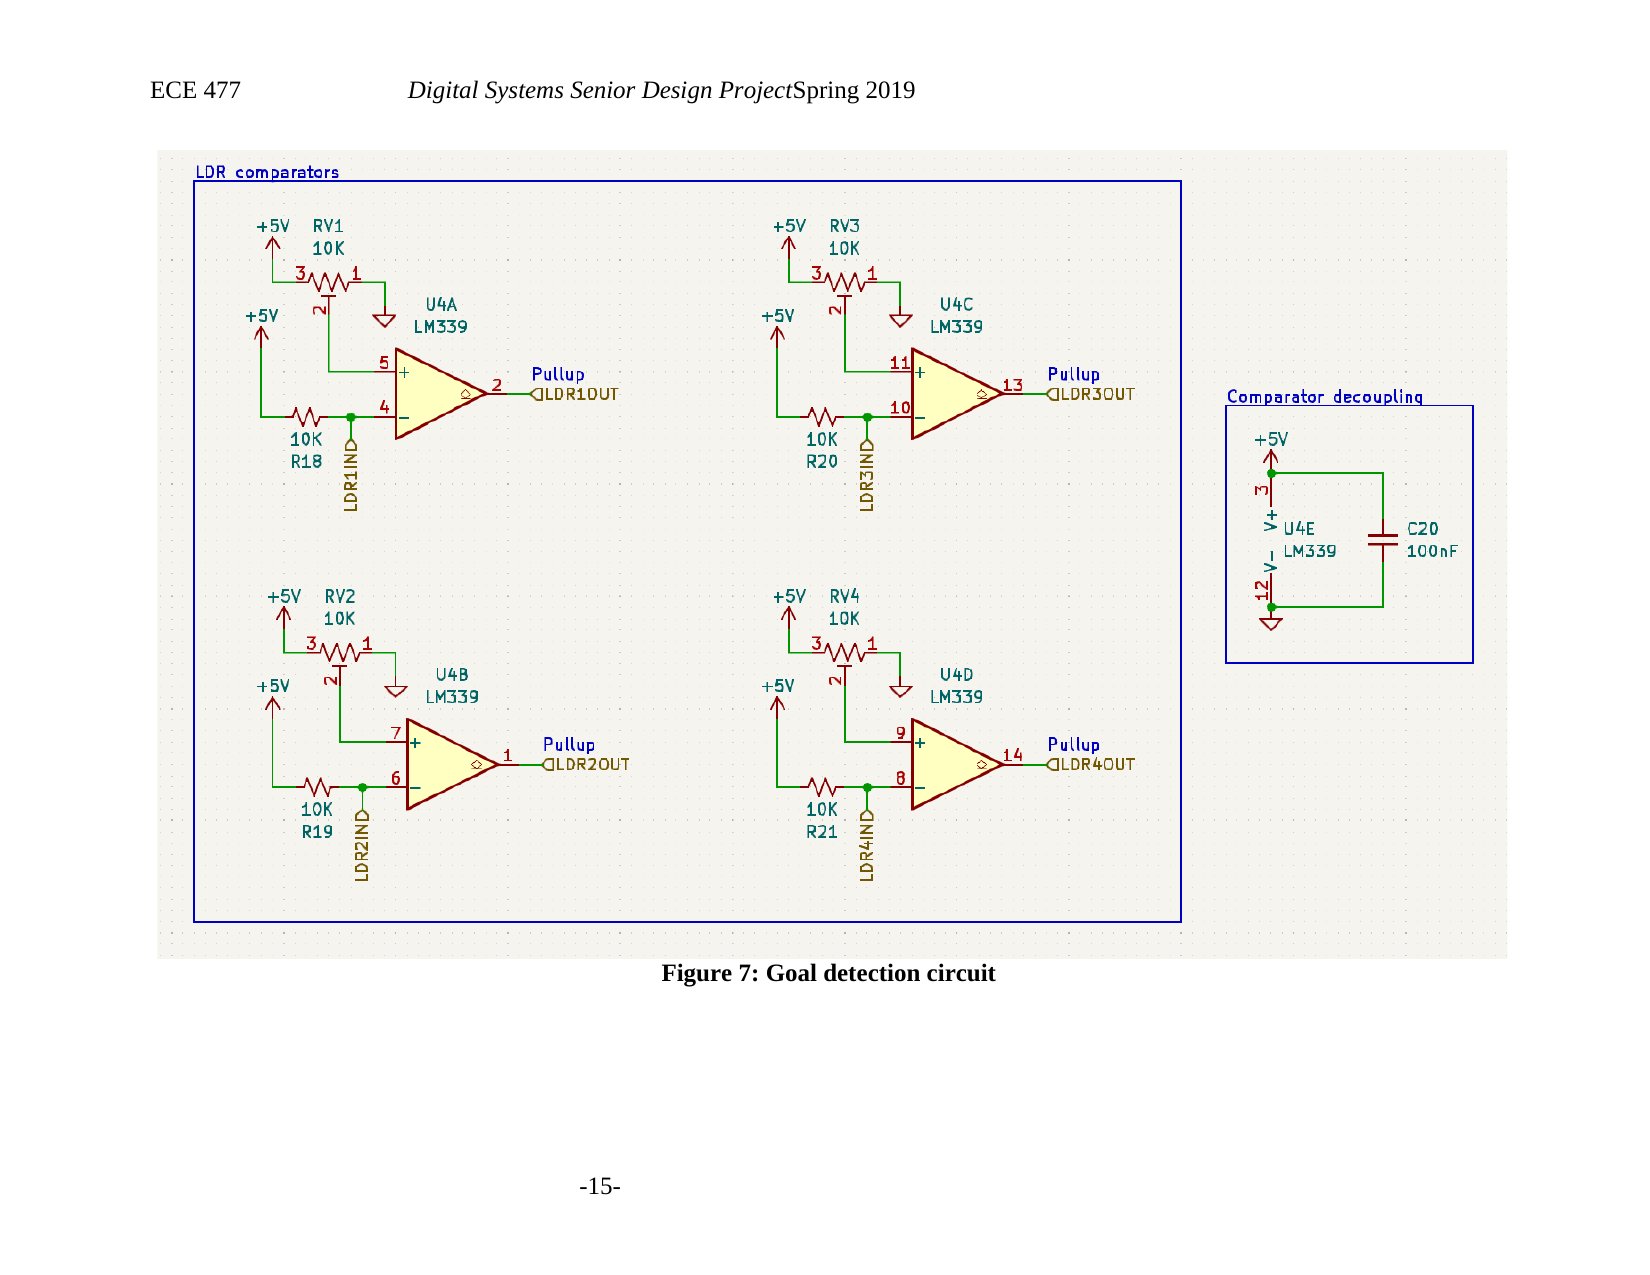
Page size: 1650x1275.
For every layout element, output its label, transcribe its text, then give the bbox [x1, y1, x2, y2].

picture [157, 150, 1508, 959]
title Figure 7: Goal detection circuit [157, 959, 1500, 987]
